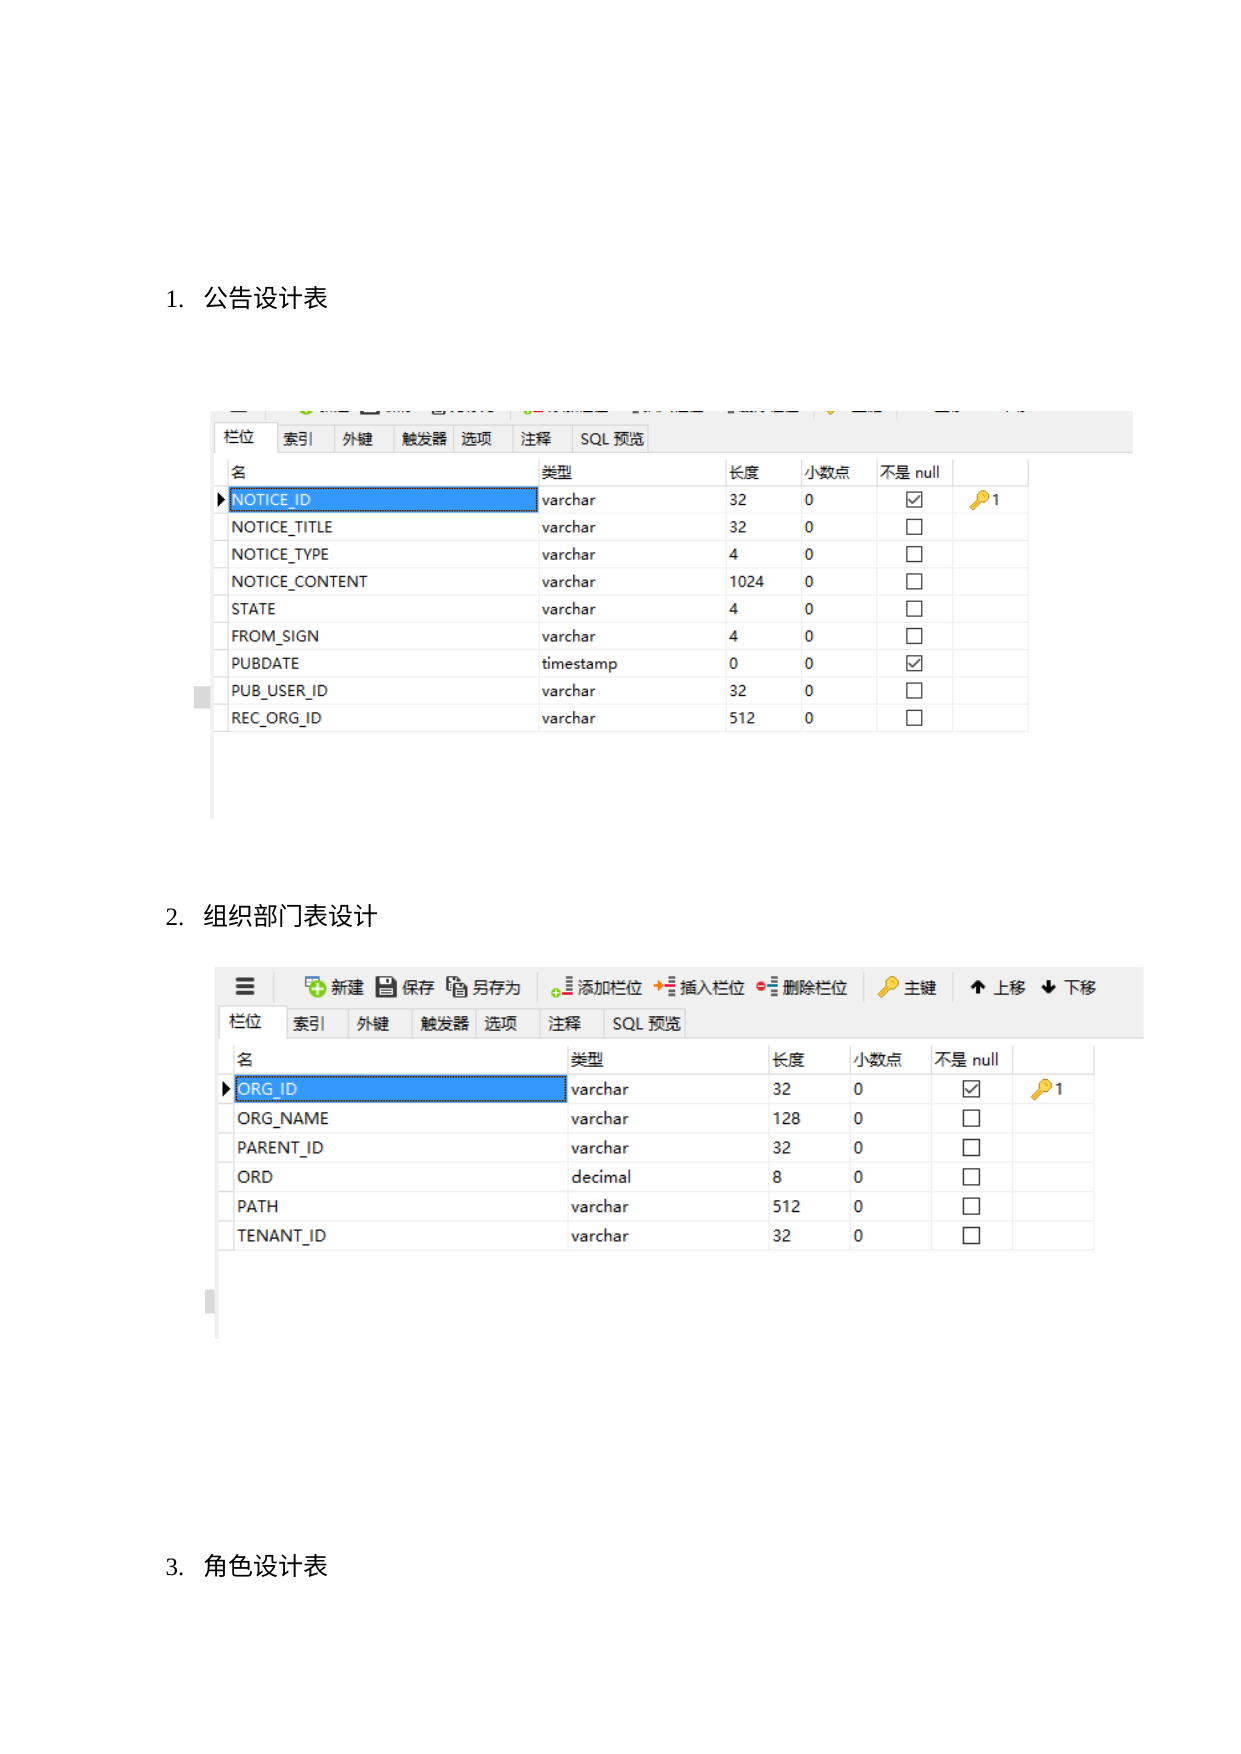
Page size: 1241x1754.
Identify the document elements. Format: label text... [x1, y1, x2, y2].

picture [193, 411, 1133, 819]
list 角色设计表 [165, 1532, 1104, 1597]
list 组织部门表设计 [165, 882, 1104, 947]
list 公告设计表 [165, 264, 1104, 329]
picture [204, 967, 1144, 1339]
